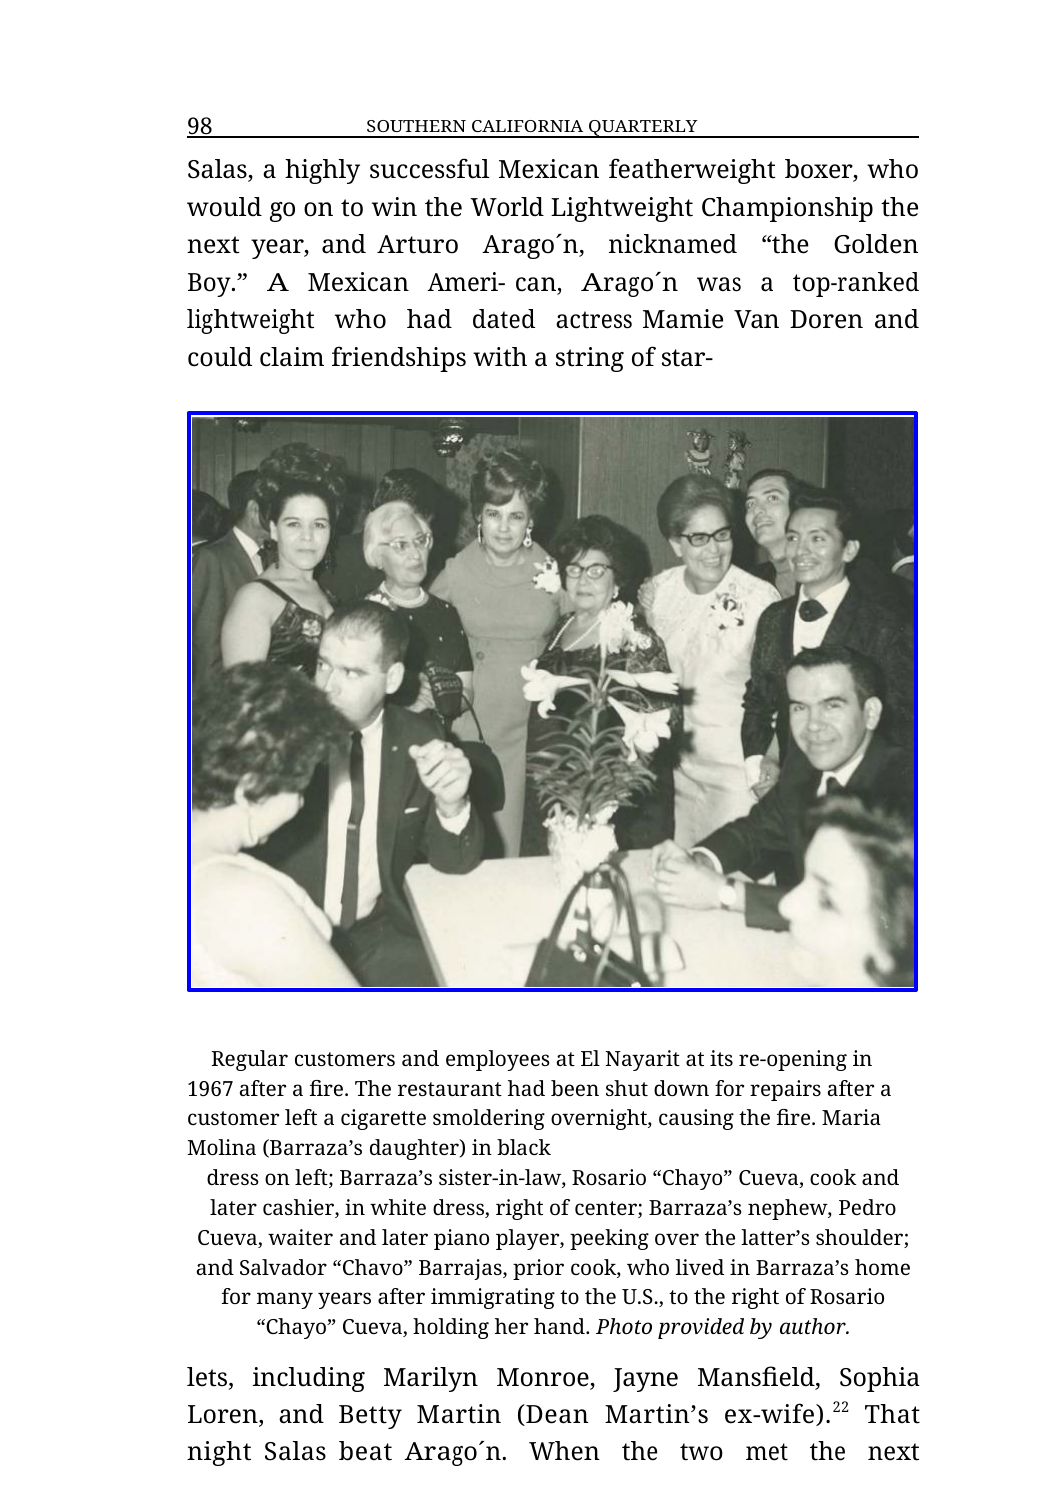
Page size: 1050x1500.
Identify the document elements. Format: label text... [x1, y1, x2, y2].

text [187, 1359, 920, 1468]
text dress on left; Barraza’s sister-in-law, Rosario “Chayo” Cueva, cook and later cashier, in white dress, right of center; Barraza’s nephew, Pedro Cueva, waiter and later piano player, peeking over the latter’s shoulder; and Salvador “Chavo” Barrajas, prior cook, who lived in Barraza’s home for many years after immigrating to the U.S., to the right of Rosario “Chayo” Cueva, holding her hand. Photo provided by author. [187, 1163, 919, 1341]
text Salas, a highly successful Mexican featherweight boxer, who would go on to win the World Lightweight Championship the next year, and Arturo Arago´n, nicknamed “the Golden Boy.” A Mexican Ameri- can, Arago´n was a top-ranked lightweight who had dated actress Mamie Van Doren and could claim friendships with a string of star- [187, 152, 919, 373]
picture [192, 417, 914, 987]
text Regular customers and employees at El Nayarit at its re-opening in 1967 after a ﬁre. The restaurant had been shut down for repairs after a customer left a cigarette smoldering overnight, causing the ﬁre. Maria Molina (Barraza’s daughter) in black [187, 1044, 921, 1162]
